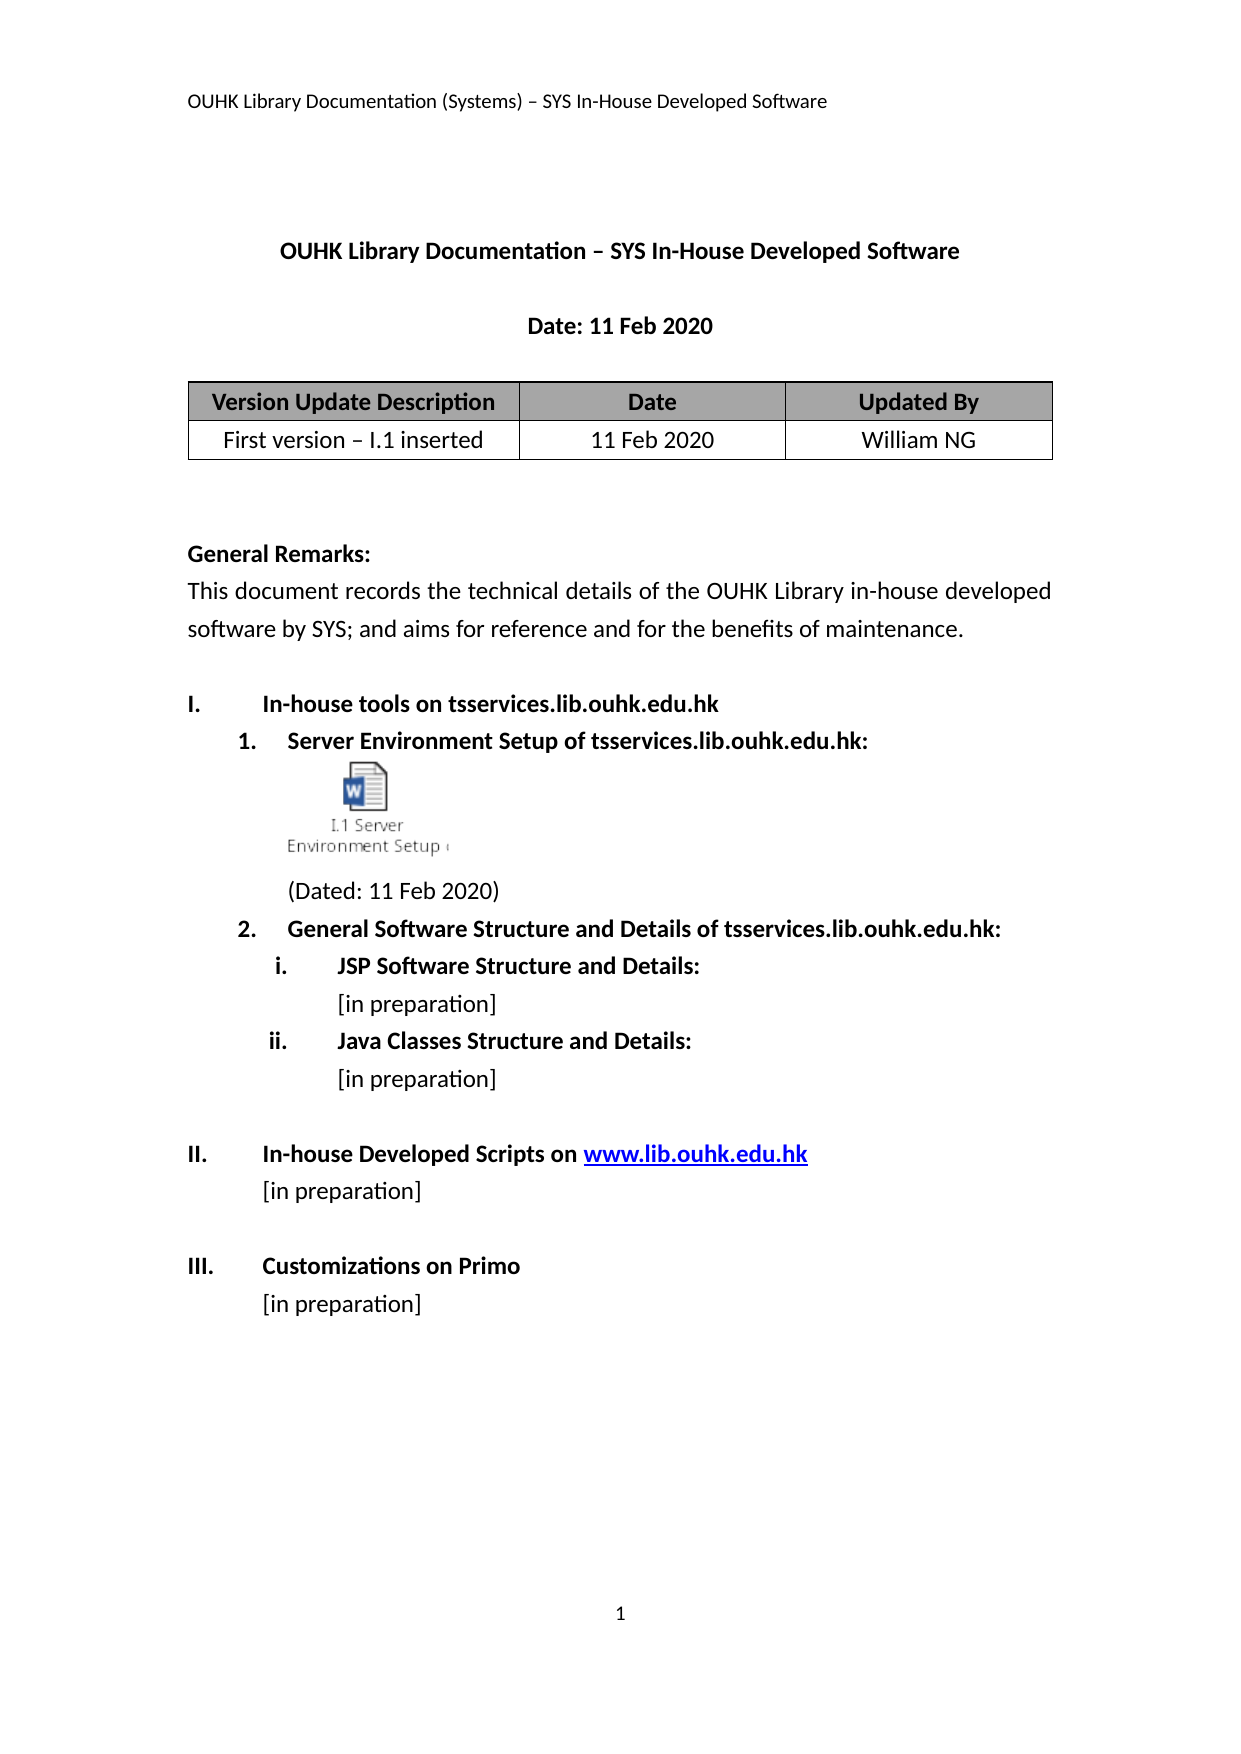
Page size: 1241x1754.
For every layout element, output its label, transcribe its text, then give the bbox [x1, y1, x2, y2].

list [in preparation] [262, 1284, 1053, 1322]
list Customizations on Primo [187, 1247, 1053, 1284]
table_cell William NG [786, 421, 1052, 458]
list [in preparation] [262, 1172, 1053, 1209]
table_header Date [520, 383, 785, 420]
list [in preparation] [312, 1059, 1053, 1097]
list JSP Software Structure and Details: [287, 947, 1053, 984]
text OUHK Library Documentation – SYS In-House Developed Software [187, 231, 1053, 269]
list Java Classes Structure and Details: [287, 1022, 1053, 1059]
list [in preparation] [337, 984, 1053, 1022]
list Server Environment Setup of tsservices.lib.ouhk.edu.hk: [237, 722, 1053, 759]
text (Dated: 11 Feb 2020) [237, 872, 1053, 909]
table_cell First version – I.1 inserted [189, 421, 519, 458]
list In-house Developed Scripts on www.lib.ouhk.edu.hk [187, 1134, 1053, 1172]
table_header Version Update Description [189, 383, 519, 420]
list General Software Structure and Details of tsservices.lib.ouhk.edu.hk: [237, 909, 1053, 947]
table_cell 11 Feb 2020 [520, 421, 785, 458]
list In-house tools on tsservices.lib.ouhk.edu.hk [187, 684, 1053, 722]
text Date: 11 Feb 2020 [187, 306, 1053, 344]
text General Remarks: [187, 534, 1053, 572]
text This document records the technical details of the OUHK Library in-house developed software by SYS; and aims for reference and for the benefits of maintenance. [187, 572, 1053, 647]
table_header Updated By [786, 383, 1052, 420]
